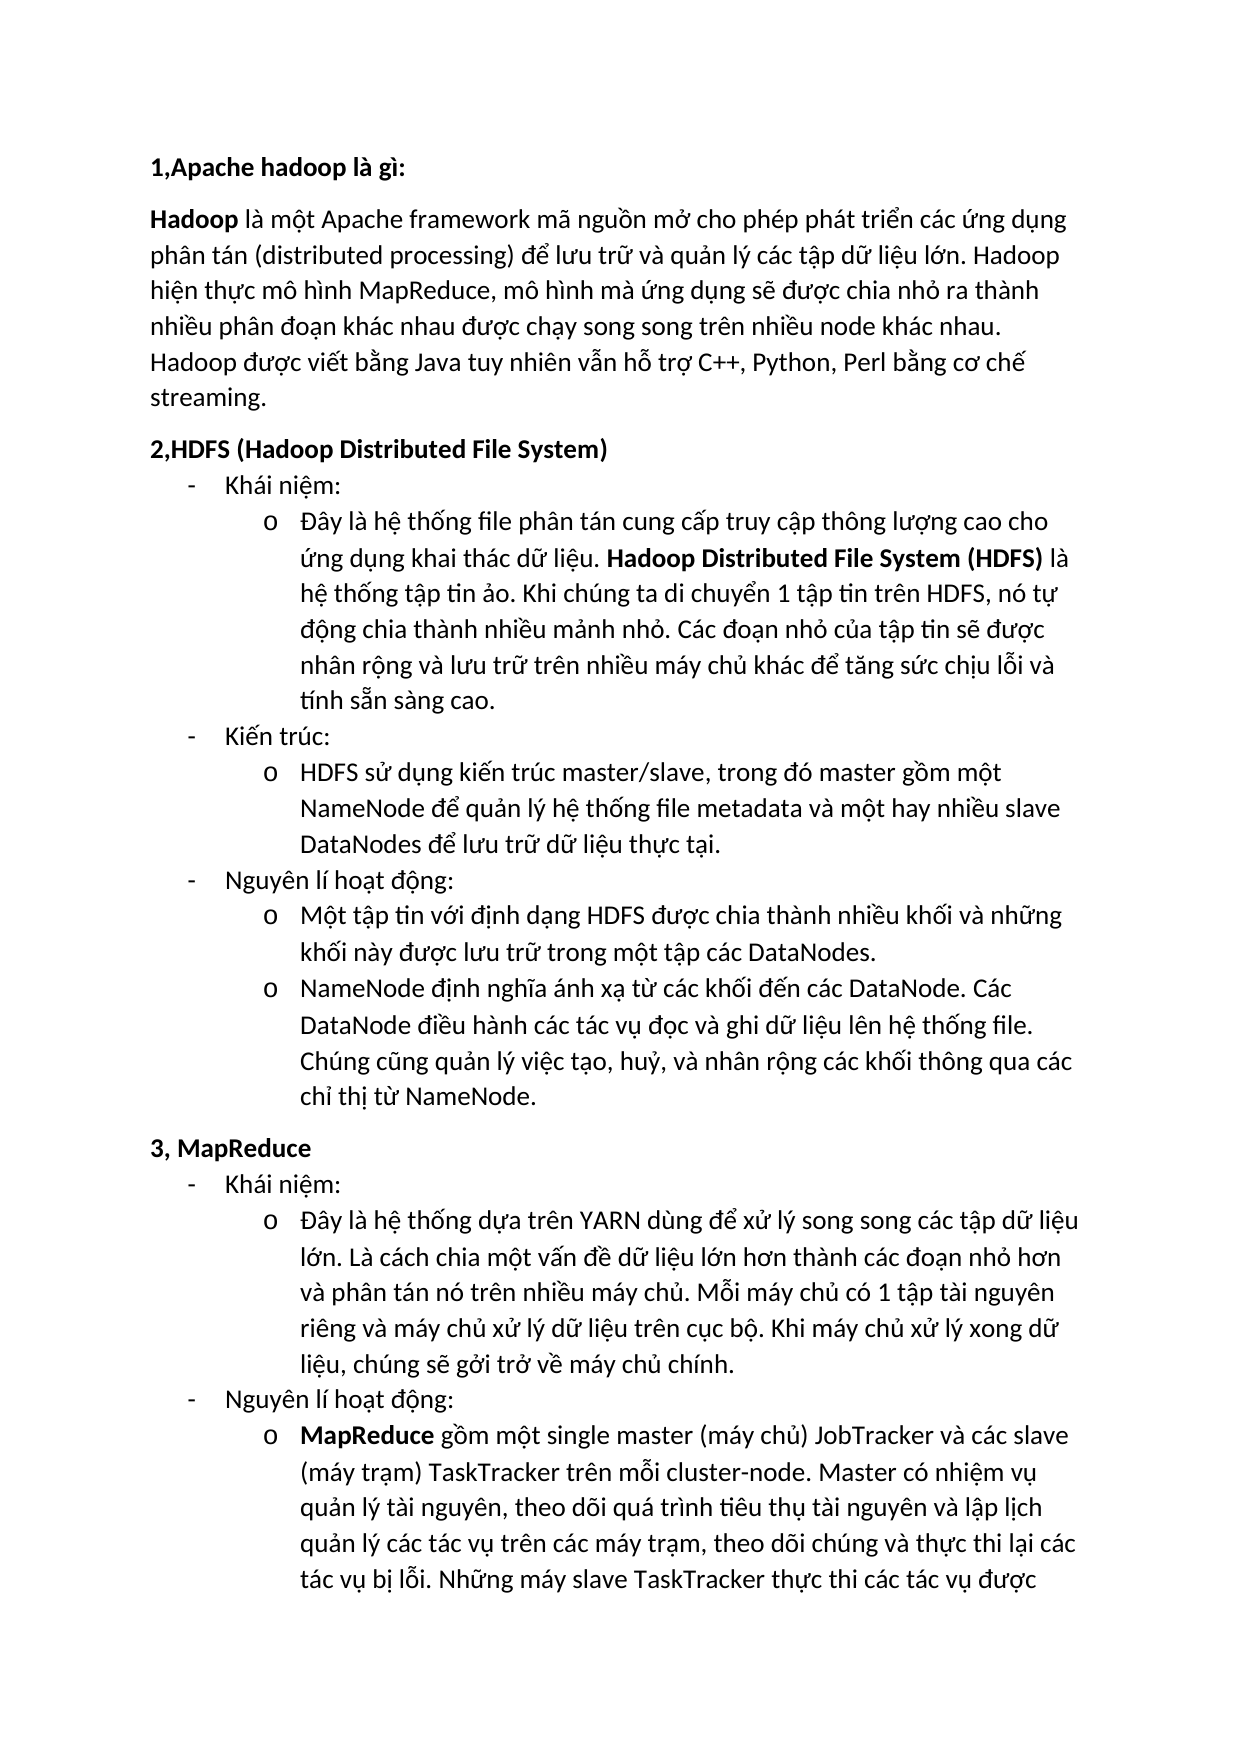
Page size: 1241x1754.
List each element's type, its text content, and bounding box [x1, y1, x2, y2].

list Kiến trúc: [187, 719, 1090, 752]
list Đây là hệ thống file phân tán cung cấp truy cập thông lượng cao cho ứng dụng khai thác dữ liệu. Hadoop Distributed File System (HDFS) là hệ thống tập tin ảo. Khi chúng ta di chuyển 1 tập tin trên HDFS, nó tự động chia thành nhiều mảnh nhỏ. Các đoạn nhỏ của tập tin sẽ được nhân rộng và lưu trữ trên nhiều máy chủ khác để tăng sức chịu lỗi và tính sẵn sàng cao. [262, 504, 1090, 716]
list Khái niệm: [187, 1167, 1090, 1200]
text Hadoop là một Apache framework mã nguồn mở cho phép phát triển các ứng dụng phân tán (distributed processing) để lưu trữ và quản lý các tập dữ liệu lớn. Hadoop hiện thực mô hình MapReduce, mô hình mà ứng dụng sẽ được chia nhỏ ra thành nhiều phân đoạn khác nhau được chạy song song trên nhiều node khác nhau. Hadoop được viết bằng Java tuy nhiên vẫn hỗ trợ C++, Python, Perl bằng cơ chế streaming. [150, 202, 1090, 413]
list HDFS sử dụng kiến trúc master/slave, trong đó master gồm một NameNode để quản lý hệ thống file metadata và một hay nhiều slave DataNodes để lưu trữ dữ liệu thực tại. [262, 755, 1090, 860]
list NameNode định nghĩa ánh xạ từ các khối đến các DataNode. Các DataNode điều hành các tác vụ đọc và ghi dữ liệu lên hệ thống file. Chúng cũng quản lý việc tạo, huỷ, và nhân rộng các khối thông qua các chỉ thị từ NameNode. [262, 971, 1090, 1112]
list Đây là hệ thống dựa trên YARN dùng để xử lý song song các tập dữ liệu lớn. Là cách chia một vấn đề dữ liệu lớn hơn thành các đoạn nhỏ hơn và phân tán nó trên nhiều máy chủ. Mỗi máy chủ có 1 tập tài nguyên riêng và máy chủ xử lý dữ liệu trên cục bộ. Khi máy chủ xử lý xong dữ liệu, chúng sẽ gởi trở về máy chủ chính. [262, 1203, 1090, 1380]
list Nguyên lí hoạt động: [187, 863, 1090, 896]
subtitle 3, MapReduce [150, 1132, 1090, 1165]
text 1,Apache hadoop là gì: [150, 150, 1090, 183]
list Một tập tin với định dạng HDFS được chia thành nhiều khối và những khối này được lưu trữ trong một tập các DataNodes. [262, 898, 1090, 968]
subtitle 2,HDFS (Hadoop Distributed File System) [150, 433, 1090, 466]
list Nguyên lí hoạt động: [187, 1382, 1090, 1415]
list Khái niệm: [187, 468, 1090, 501]
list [262, 1418, 1090, 1595]
